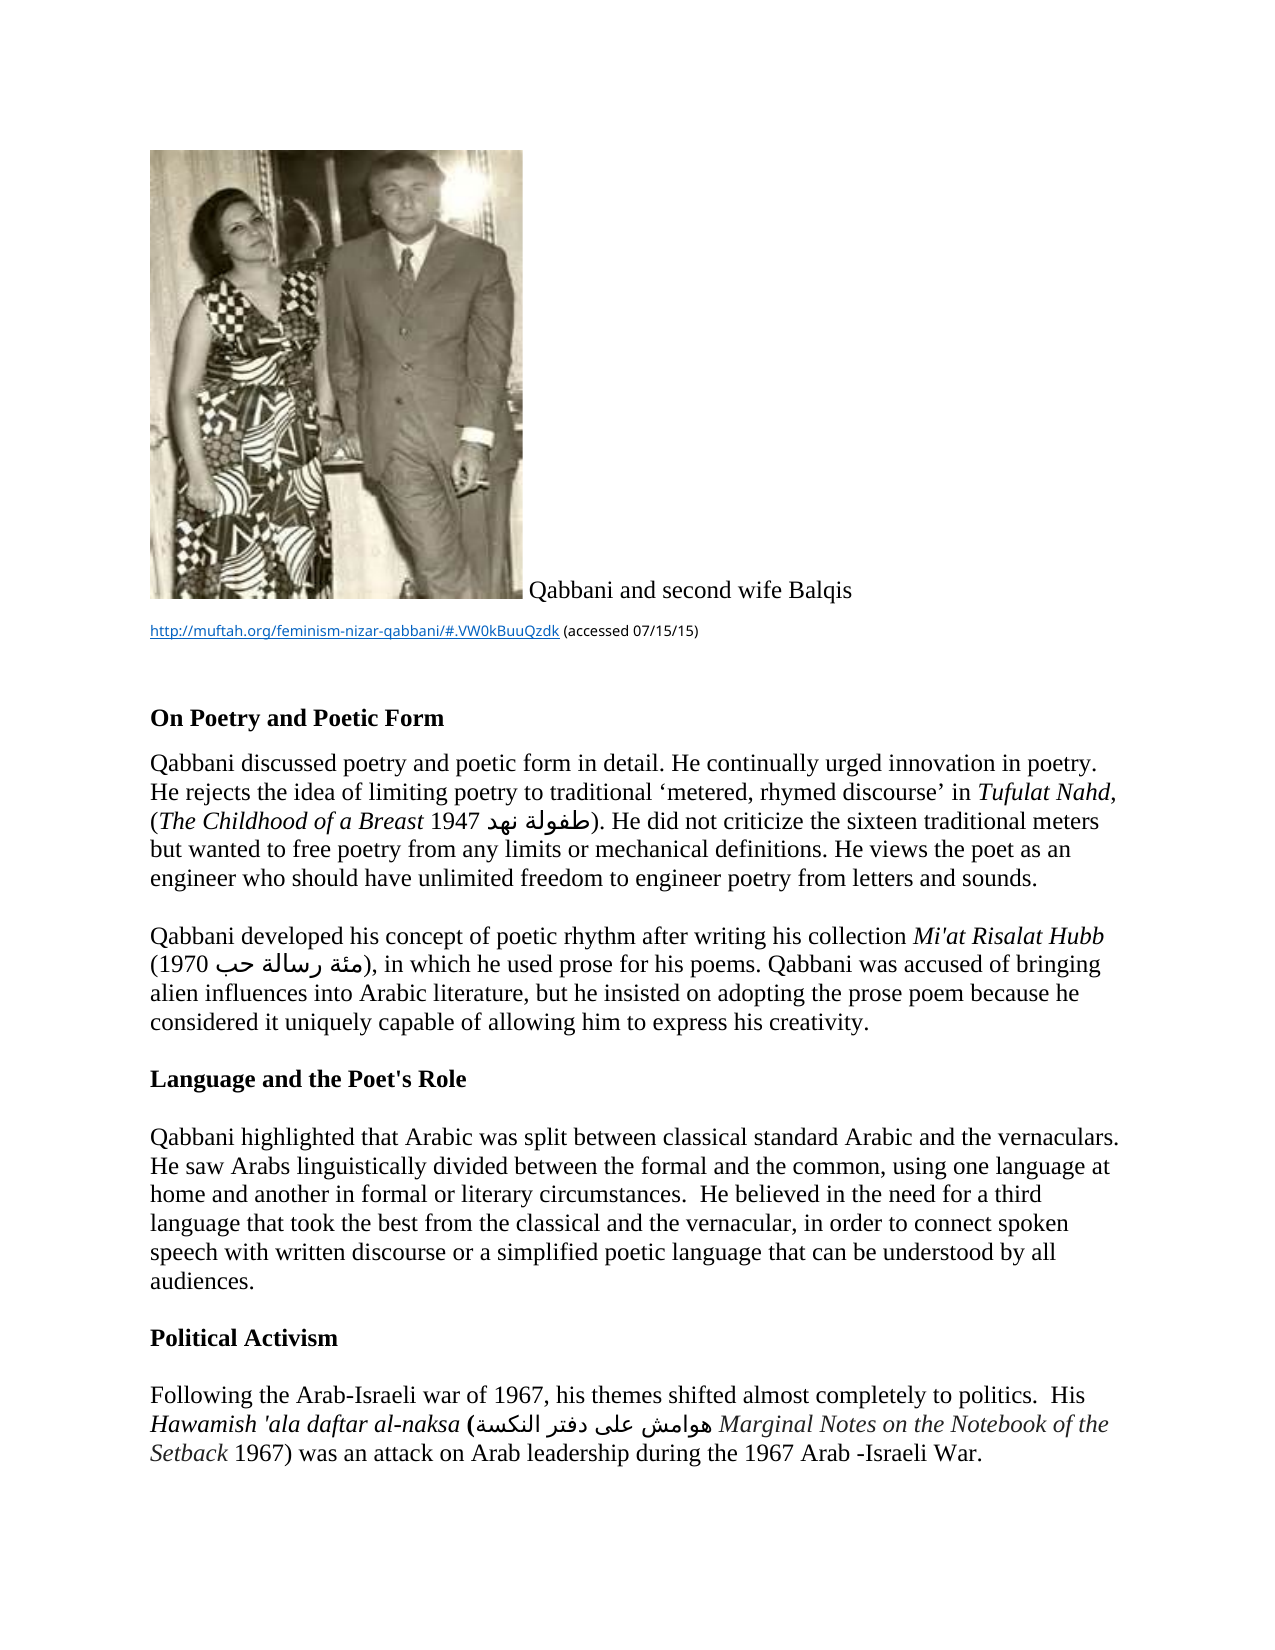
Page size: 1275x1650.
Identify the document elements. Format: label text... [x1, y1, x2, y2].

text On Poetry and Poetic Form [150, 703, 1125, 732]
text Language and the Poet's Role [150, 1064, 1125, 1093]
text Qabbani developed his concept of poetic rhythm after writing his collection Mi'at Risalat Hubb [150, 921, 1125, 949]
text Political Activism [150, 1323, 1125, 1351]
text (مئة رسالة حب 1970), in which he used prose for his poems. Qabbani was accused of bringing alien influences into Arabic literature, but he insisted on adopting the prose poem because he considered it uniquely capable of allowing him to express his creativity. [150, 949, 1125, 1036]
text Hawamish 'ala daftar al-naksa (هوامش على دفتر النكسة Marginal Notes on the Notebook of the Setback 1967) was an attack on Arab leadership during the 1967 Arab -Israeli War. [150, 1409, 1125, 1466]
picture [150, 150, 523, 599]
text Following the Arab-Israeli war of 1967, his themes shifted almost completely to politics. His [150, 1380, 1125, 1409]
text Qabbani highlighted that Arabic was split between classical standard Arabic and the vernaculars. He saw Arabs linguistically divided between the formal and the common, using one language at home and another in formal or literary circumstances. He believed in the need for a third language that took the best from the classical and the vernacular, in order to connect spoken speech with written discourse or a simplified poetic language that can be understood by all audiences. [150, 1122, 1125, 1294]
text http://muftah.org/feminism-nizar-qabbani/#.VW0kBuuQzdk (accessed 07/15/15) [150, 621, 1125, 641]
text Qabbani discussed poetry and poetic form in detail. He continually urged innovation in poetry. He rejects the idea of limiting poetry to traditional ‘metered, rhymed discourse’ in Tufulat Nahd, (The Childhood of a Breast طفولة نهد 1947). He did not criticize the sixteen traditional meters but wanted to free poetry from any limits or mechanical definitions. He views the poet as an engineer who should have unlimited freedom to engineer poetry from letters and sounds. [150, 748, 1125, 892]
